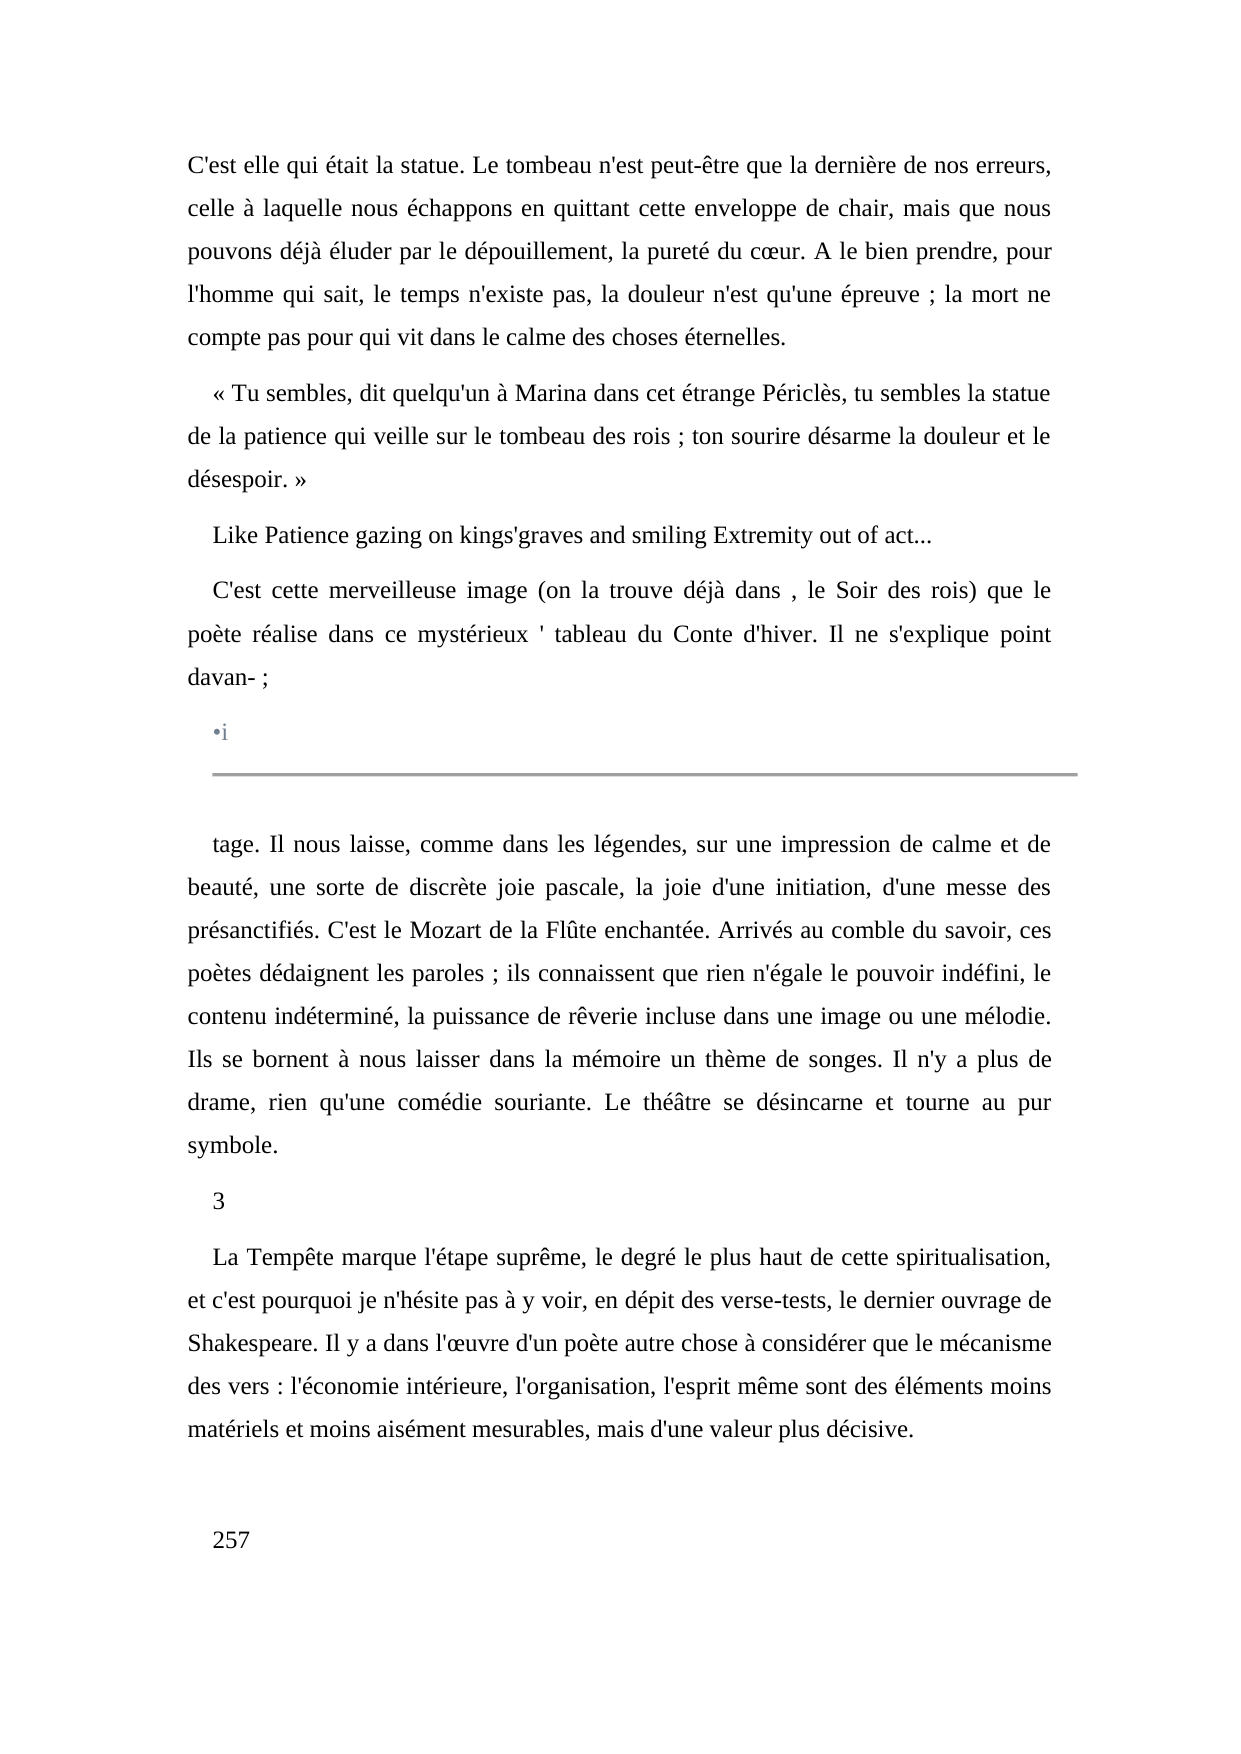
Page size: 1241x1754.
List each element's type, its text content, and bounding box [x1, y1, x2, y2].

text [187, 150, 1053, 351]
text « Tu sembles, dit quelqu'un à Marina dans cet étrange Périclès, tu sembles la statue de la patience qui veille sur le tombeau des rois ; ton sourire désarme la douleur et le désespoir. » [187, 378, 1053, 493]
text •i [187, 717, 1053, 746]
text C'est cette merveilleuse image (on la trouve déjà dans , le Soir des rois) que le poète réalise dans ce mystérieux ' tableau du Conte d'hiver. Il ne s'explique point davan- ; [187, 576, 1053, 691]
text La Tempête marque l'étape suprême, le degré le plus haut de cette spiritualisation, et c'est pourquoi je n'hésite pas à y voir, en dépit des verse-tests, le dernier ouvrage de Shakespeare. Il y a dans l'œuvre d'un poète autre chose à considérer que le mécanisme des vers : l'économie intérieure, l'organisation, l'esprit même sont des éléments moins matériels et moins aisément mesurables, mais d'une valeur plus décisive. [187, 1242, 1053, 1443]
text tage. Il nous laisse, comme dans les légendes, sur une impression de calme et de beauté, une sorte de discrète joie pascale, la joie d'une initiation, d'une messe des présanctifiés. C'est le Mozart de la Flûte enchantée. Arrivés au comble du savoir, ces poètes dédaignent les paroles ; ils connaissent que rien n'égale le pouvoir indéfini, le contenu indéterminé, la puissance de rêverie incluse dans une image ou une mélodie. Ils se bornent à nous laisser dans la mémoire un thème de songes. Il n'y a plus de drame, rien qu'une comédie souriante. Le théâtre se désincarne et tourne au pur symbole. [187, 829, 1053, 1159]
text 3 [187, 1186, 1053, 1215]
text Like Patience gazing on kings'graves and smiling Extremity out of act... [187, 520, 1053, 549]
